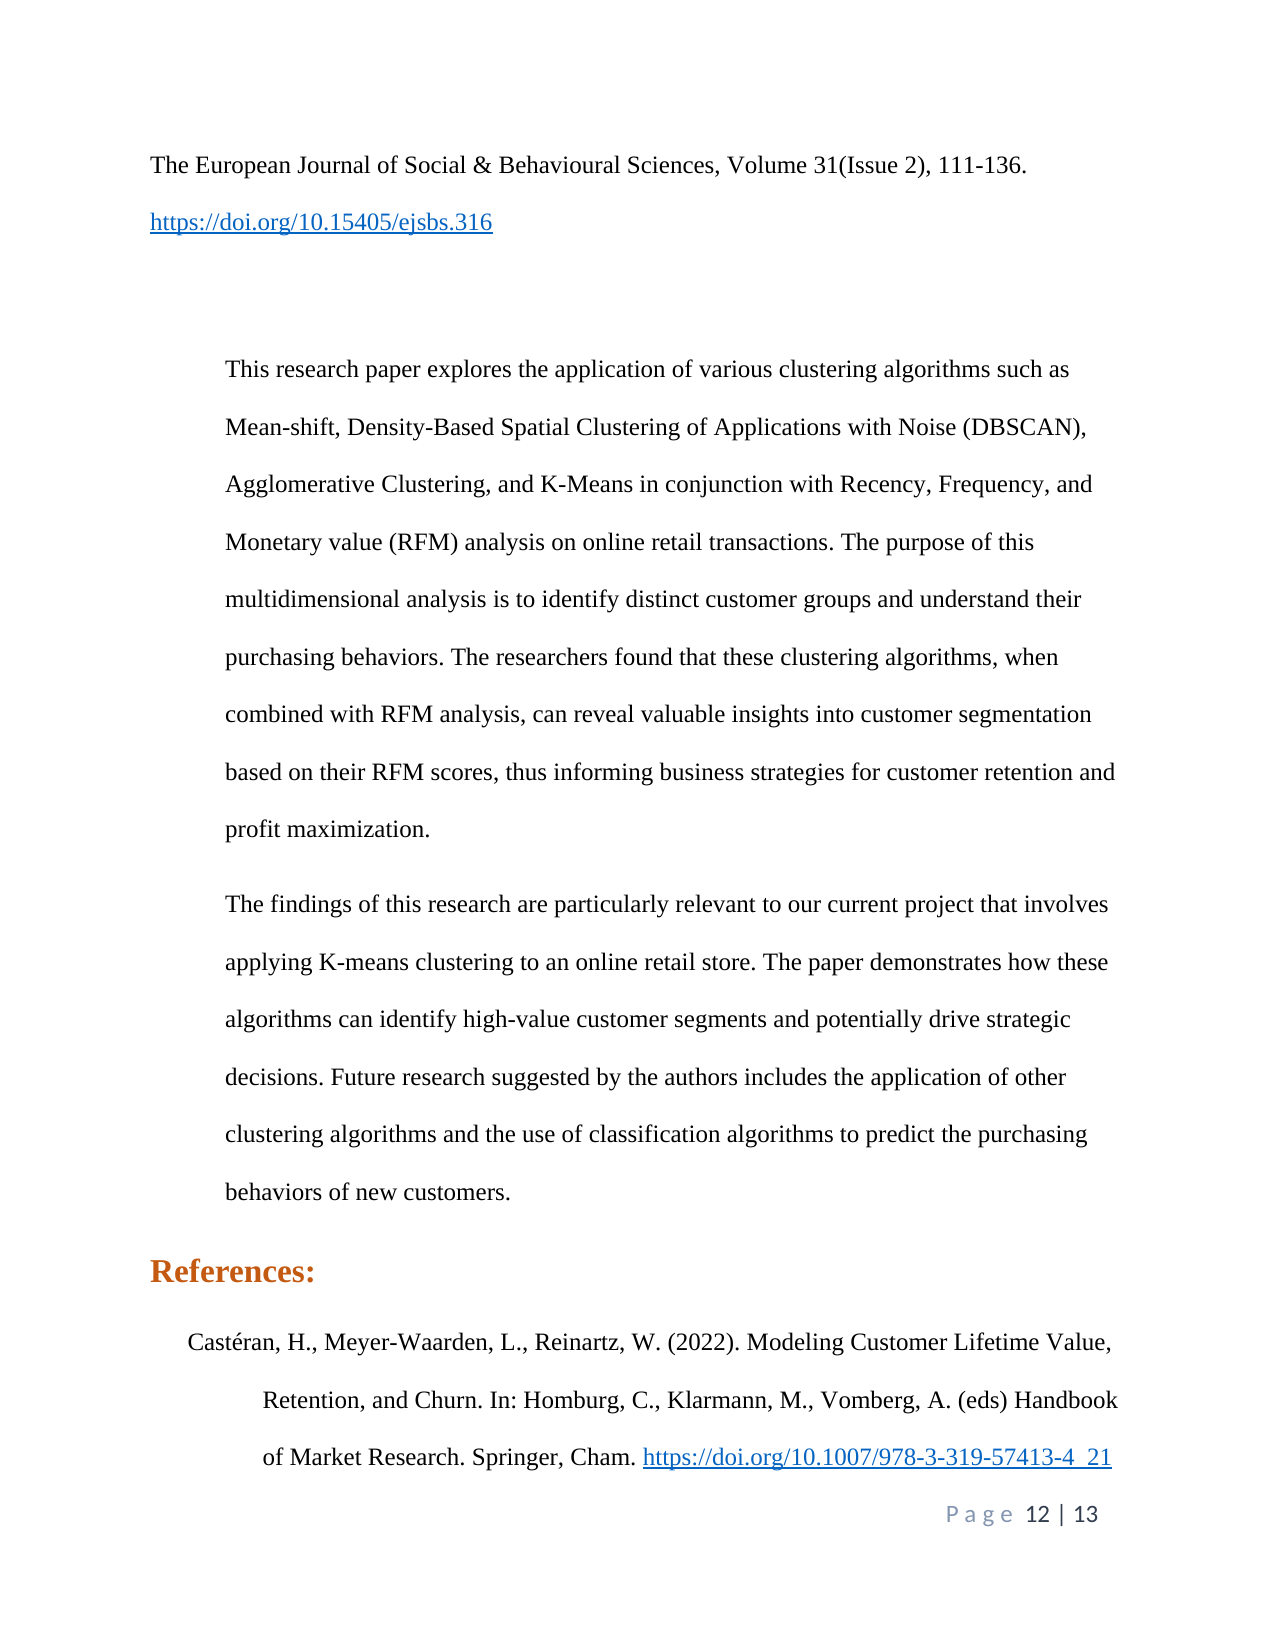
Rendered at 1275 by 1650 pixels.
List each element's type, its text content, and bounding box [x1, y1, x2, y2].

text This research paper explores the application of various clustering algorithms such as Mean-shift, Density-Based Spatial Clustering of Applications with Noise (DBSCAN), Agglomerative Clustering, and K-Means in conjunction with Recency, Frequency, and Monetary value (RFM) analysis on online retail transactions. The purpose of this multidimensional analysis is to identify distinct customer groups and understand their purchasing behaviors. The researchers found that these clustering algorithms, when combined with RFM analysis, can reveal valuable insights into customer segmentation based on their RFM scores, thus informing business strategies for customer retention and profit maximization. [225, 354, 1125, 843]
text The findings of this research are particularly relevant to our current project that involves applying K-means clustering to an online retail store. The paper demonstrates how these algorithms can identify high-value customer segments and potentially drive strategic decisions. Future research suggested by the authors includes the application of other clustering algorithms and the use of classification algorithms to predict the purchasing behaviors of new customers. [225, 889, 1125, 1205]
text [150, 150, 1125, 236]
text References: [150, 1251, 1125, 1289]
text Castéran, H., Meyer-Waarden, L., Reinartz, W. (2022). Modeling Customer Lifetime Value, Retention, and Churn. In: Homburg, C., Klarmann, M., Vomberg, A. (eds) Handbook of Market Research. Springer, Cham. https://doi.org/10.1007/978-3-319-57413-4_21 [187, 1327, 1125, 1471]
